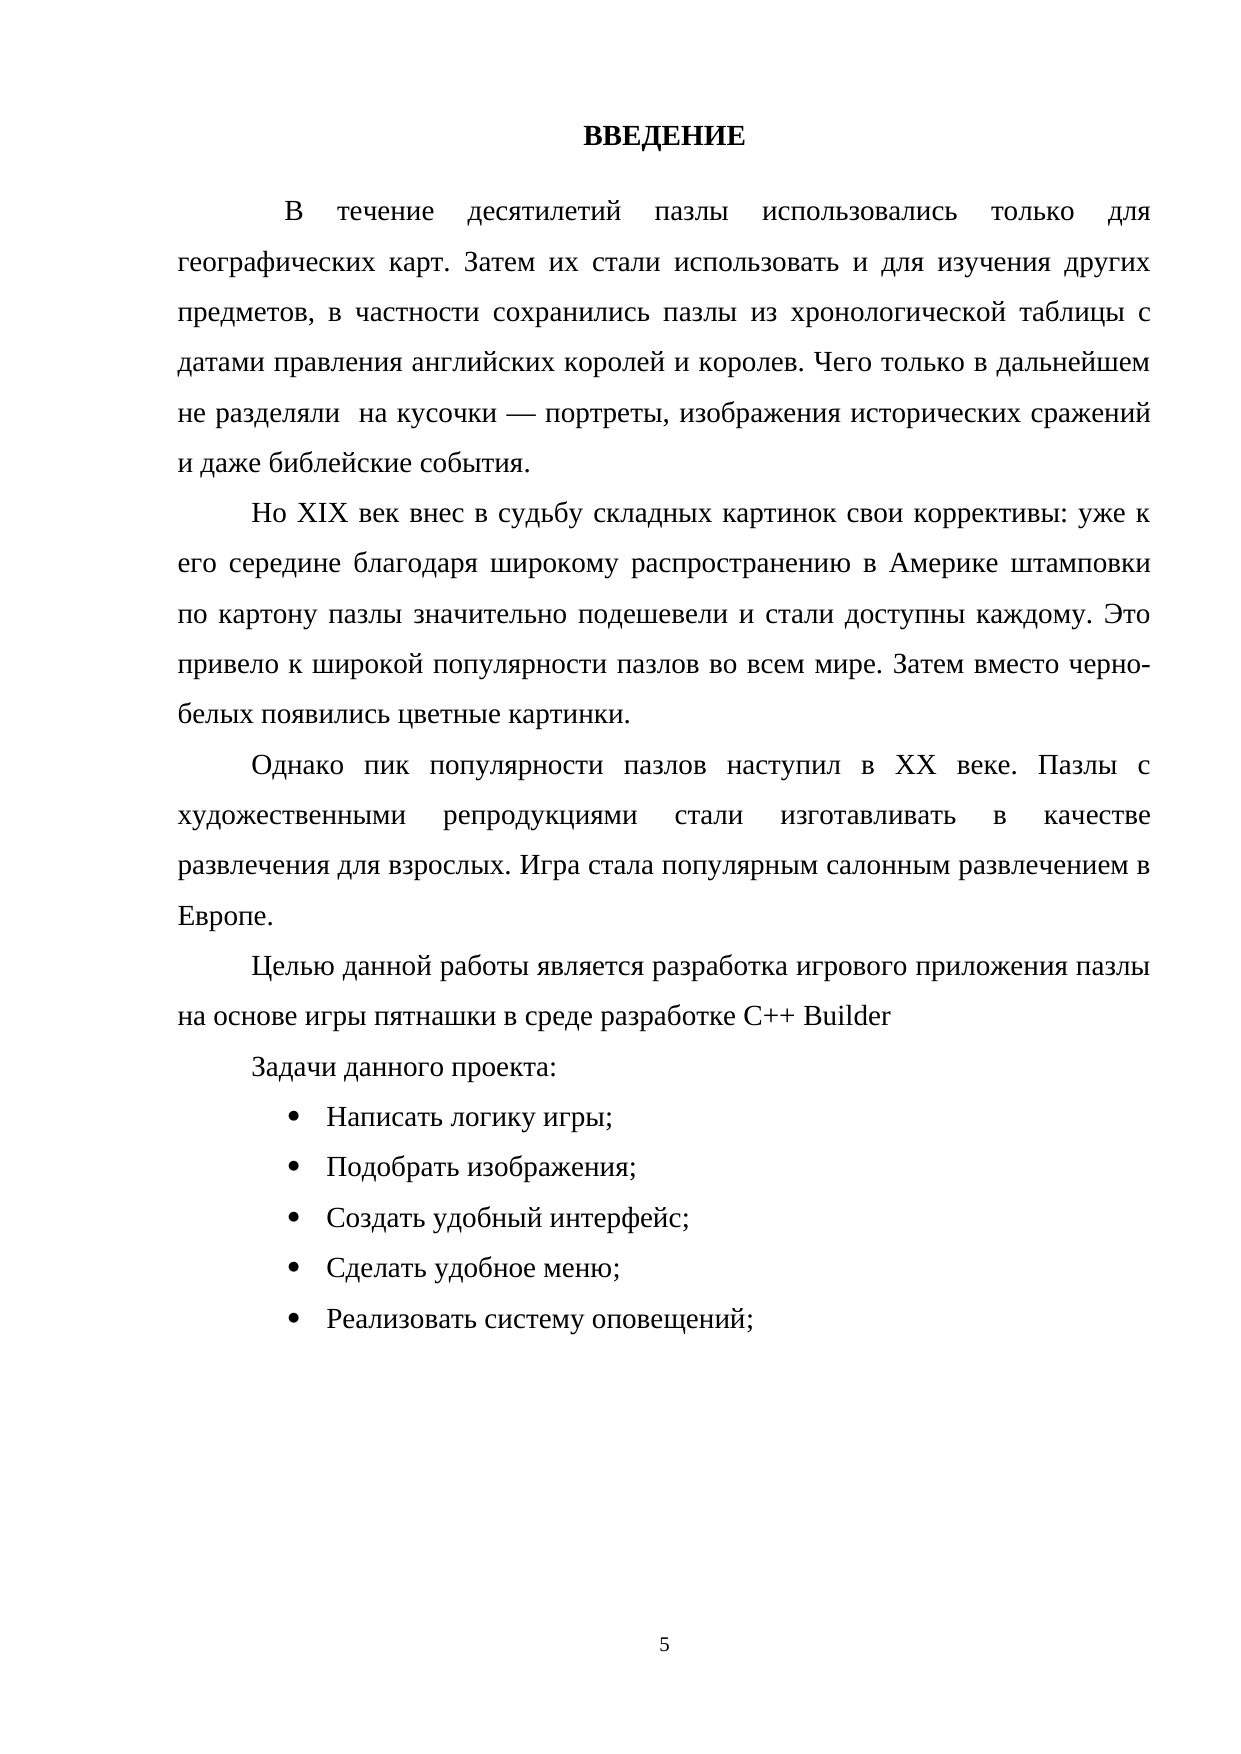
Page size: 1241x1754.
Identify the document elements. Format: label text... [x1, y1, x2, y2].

text В течение десятилетий пазлы использовались только для географических карт. Затем их стали использовать и для изучения других предметов, в частности сохранились пазлы из хронологической таблицы с датами правления английских королей и королев. Чего только в дальнейшем не разделяли на кусочки — портреты, изображения исторических сражений и даже библейские события. [177, 193, 1152, 478]
text Задачи данного проекта: [177, 1049, 1152, 1082]
subtitle ВВЕДЕНИЕ [177, 118, 1152, 152]
list Сделать удобное меню; [288, 1250, 1152, 1284]
text Однако пик популярности пазлов наступил в ХХ веке. Пазлы с художественными репродукциями стали изготавливать в качестве развлечения для взрослых. Игра стала популярным салонным развлечением в Европе. [177, 747, 1152, 931]
list Реализовать систему оповещений; [288, 1301, 1152, 1334]
text Но XIX век внес в судьбу складных картинок свои коррективы: уже к его середине благодаря широкому распространению в Америке штамповки по картону пазлы значительно подешевели и стали доступны каждому. Это привело к широкой популярности пазлов во всем мире. Затем вместо черно-белых появились цветные картинки. [177, 495, 1152, 730]
list Написать логику игры; [288, 1099, 1152, 1133]
text Целью данной работы является разработка игрового приложения пазлы на основе игры пятнашки в среде разработке С++ Builder [177, 948, 1152, 1032]
list Создать удобный интерфейс; [288, 1200, 1152, 1233]
list Подобрать изображения; [288, 1149, 1152, 1183]
